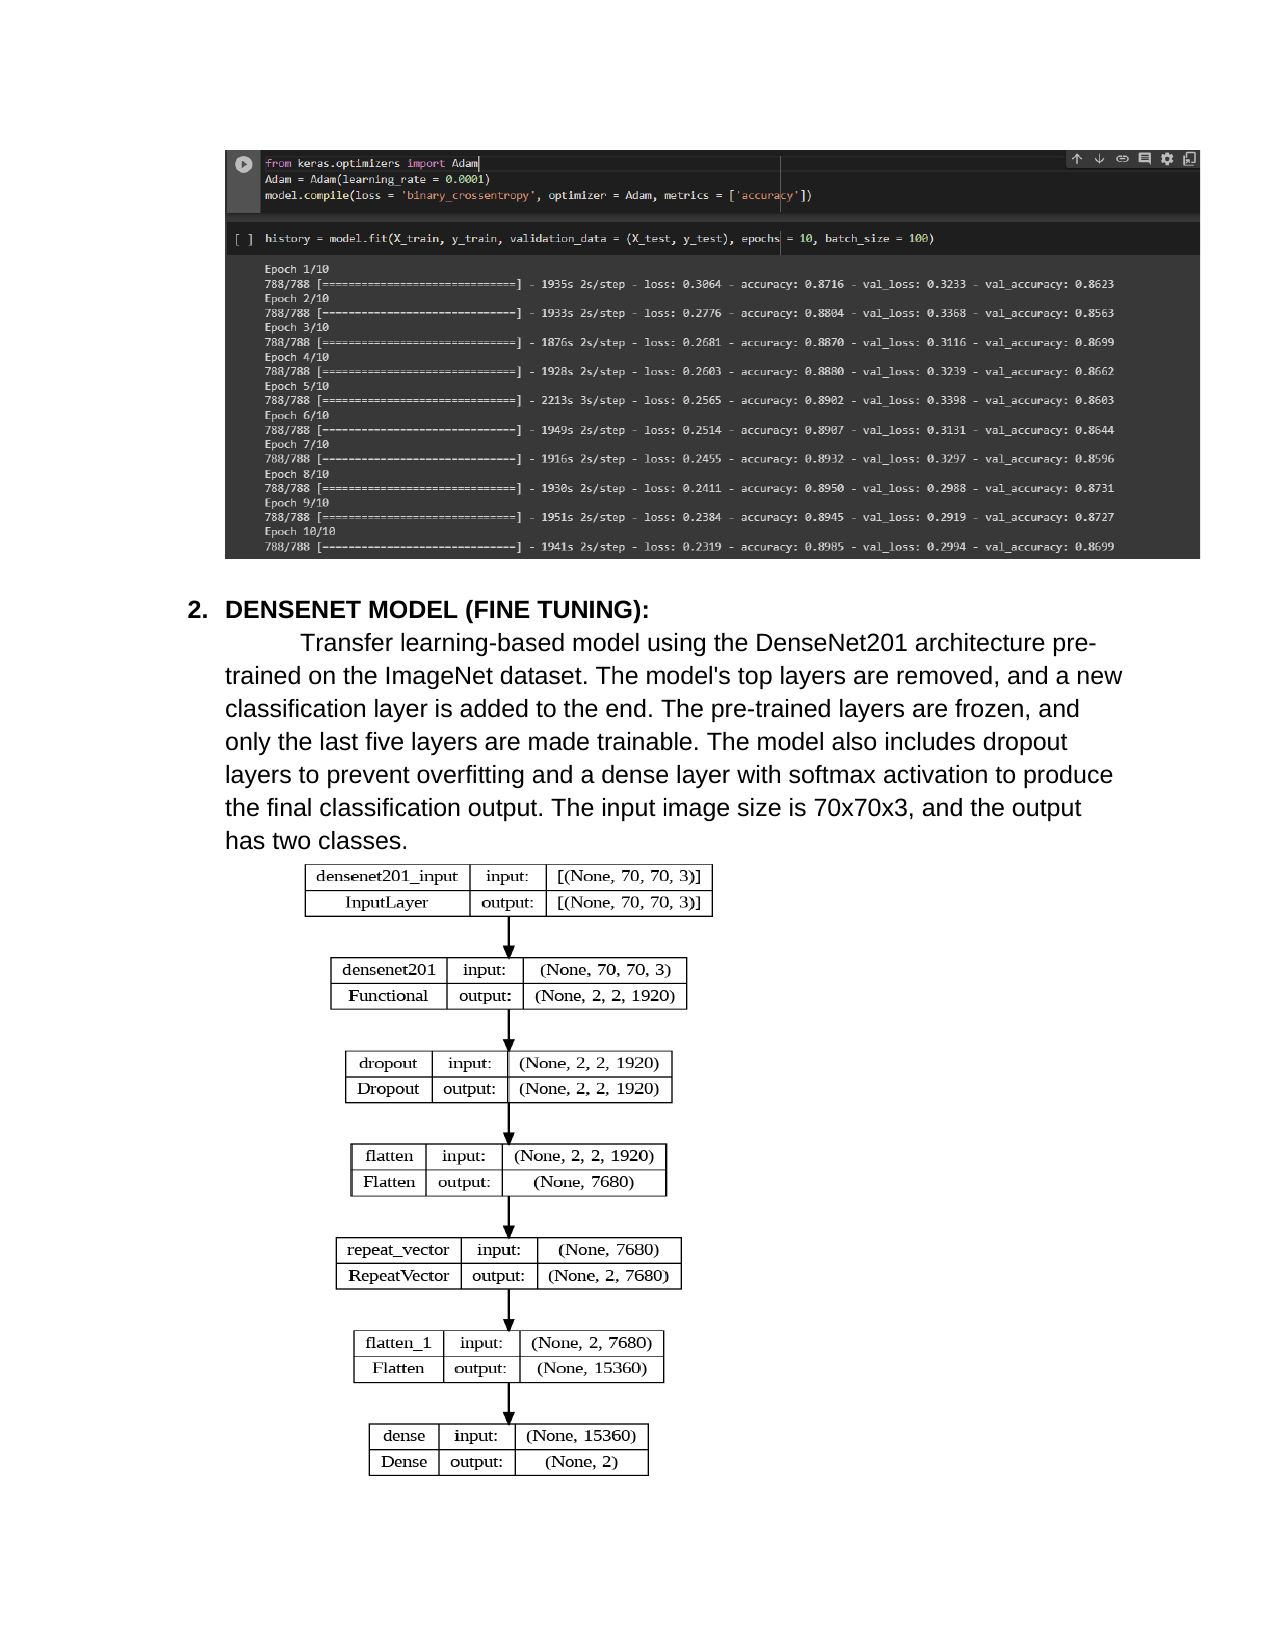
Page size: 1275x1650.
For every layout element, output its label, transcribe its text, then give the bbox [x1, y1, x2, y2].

picture [300, 859, 719, 1480]
picture [225, 150, 1200, 559]
list DENSENET MODEL (FINE TUNING): [187, 595, 1125, 624]
text Transfer learning-based model using the DenseNet201 architecture pre-trained on the ImageNet dataset. The model's top layers are removed, and a new classification layer is added to the end. The pre-trained layers are frozen, and only the last five layers are made trainable. The model also includes dropout layers to prevent overfitting and a dense layer with softmax activation to produce the final classification output. The input image size is 70x70x3, and the output has two classes. [225, 628, 1125, 855]
